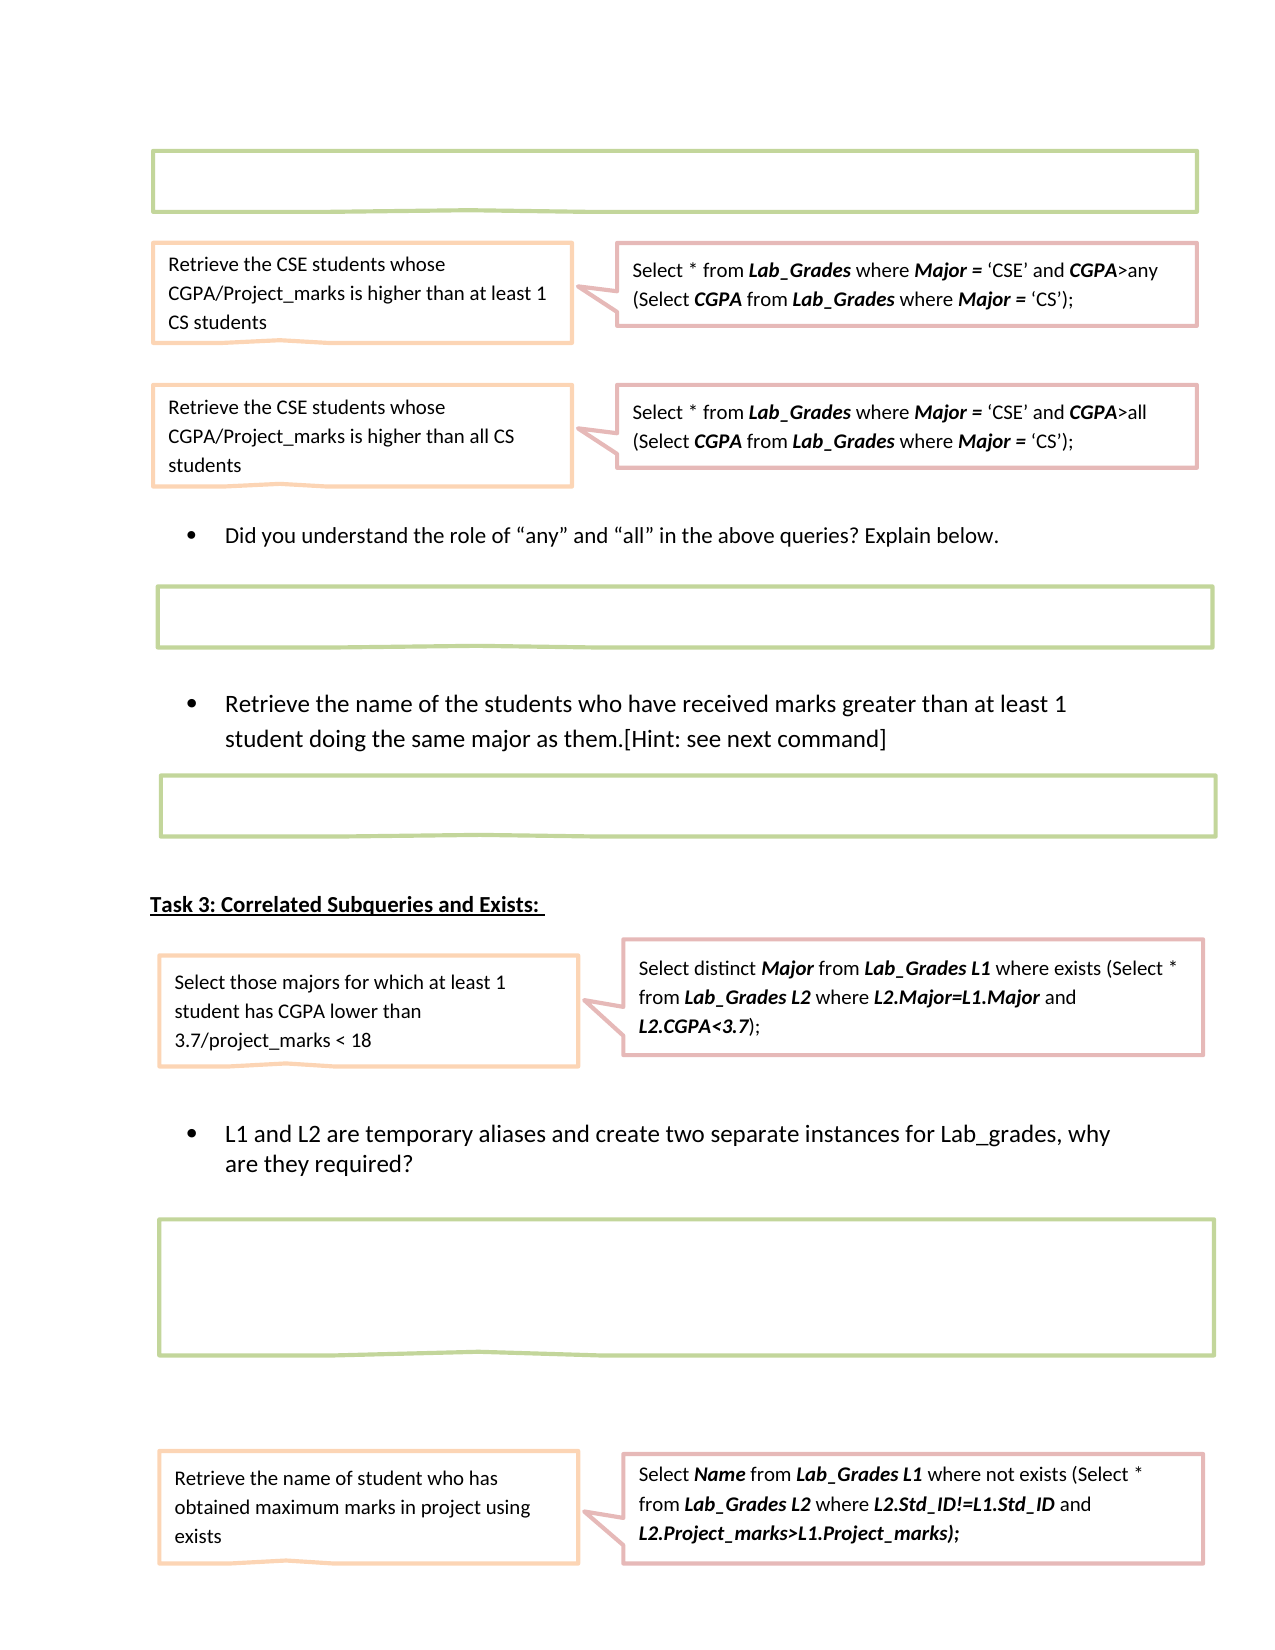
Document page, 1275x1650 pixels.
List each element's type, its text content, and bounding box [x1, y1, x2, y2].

list Did you understand the role of “any” and “all” in the above queries? Explain below. [187, 521, 1125, 549]
text Task 3: Correlated Subqueries and Exists: [150, 890, 1125, 918]
list L1 and L2 are temporary aliases and create two separate instances for Lab_grades, why are they required? [187, 1118, 1125, 1179]
list Retrieve the name of the students who have received marks greater than at least 1 student doing the same major as them.[Hint: see next command] [187, 688, 1125, 753]
